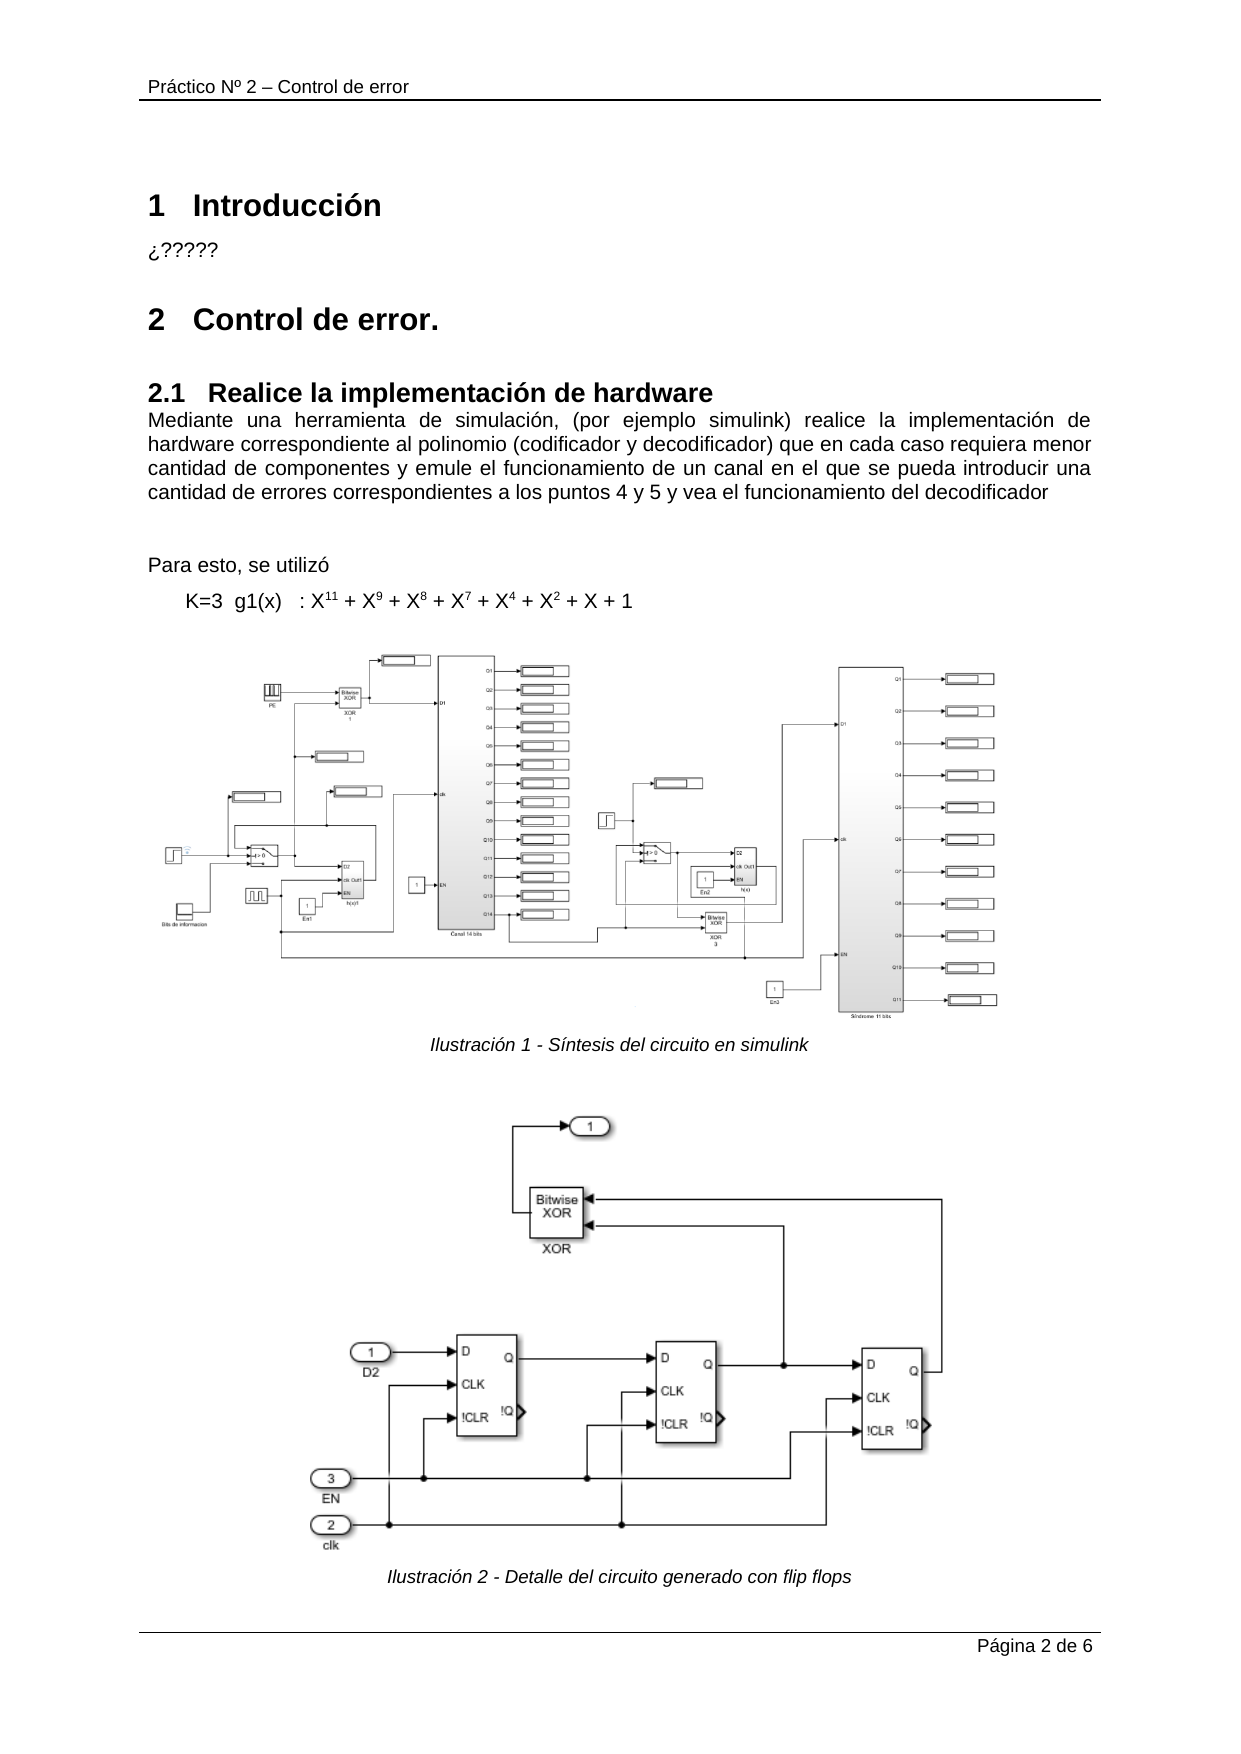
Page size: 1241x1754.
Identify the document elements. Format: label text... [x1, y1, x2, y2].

text Ilustración 2 - Detalle del circuito generado con flip flops [148, 1565, 1092, 1587]
subtitle Realice la implementación de hardware [148, 377, 1092, 408]
text Para esto, se utilizó [148, 553, 1092, 577]
text Ilustración 1 - Síntesis del circuito en simulink [148, 1034, 1092, 1056]
subtitle Control de error. [139, 299, 1101, 339]
text ¿????? [148, 238, 1092, 262]
subtitle Introducción [139, 185, 1101, 225]
picture [147, 649, 1034, 1022]
picture [220, 1112, 1020, 1553]
text K=3 g1(x) : X11 + X9 + X8 + X7 + X4 + X2 + X + 1 [185, 589, 1092, 613]
text Mediante una herramienta de simulación, (por ejemplo simulink) realice la implementación de hardware correspondiente al polinomio (codificador y decodificador) que en cada caso requiera menor cantidad de componentes y emule el funcionamiento de un canal en el que se pueda introducir una cantidad de errores correspondientes a los puntos 4 y 5 y vea el funcionamiento del decodificador [148, 408, 1092, 504]
